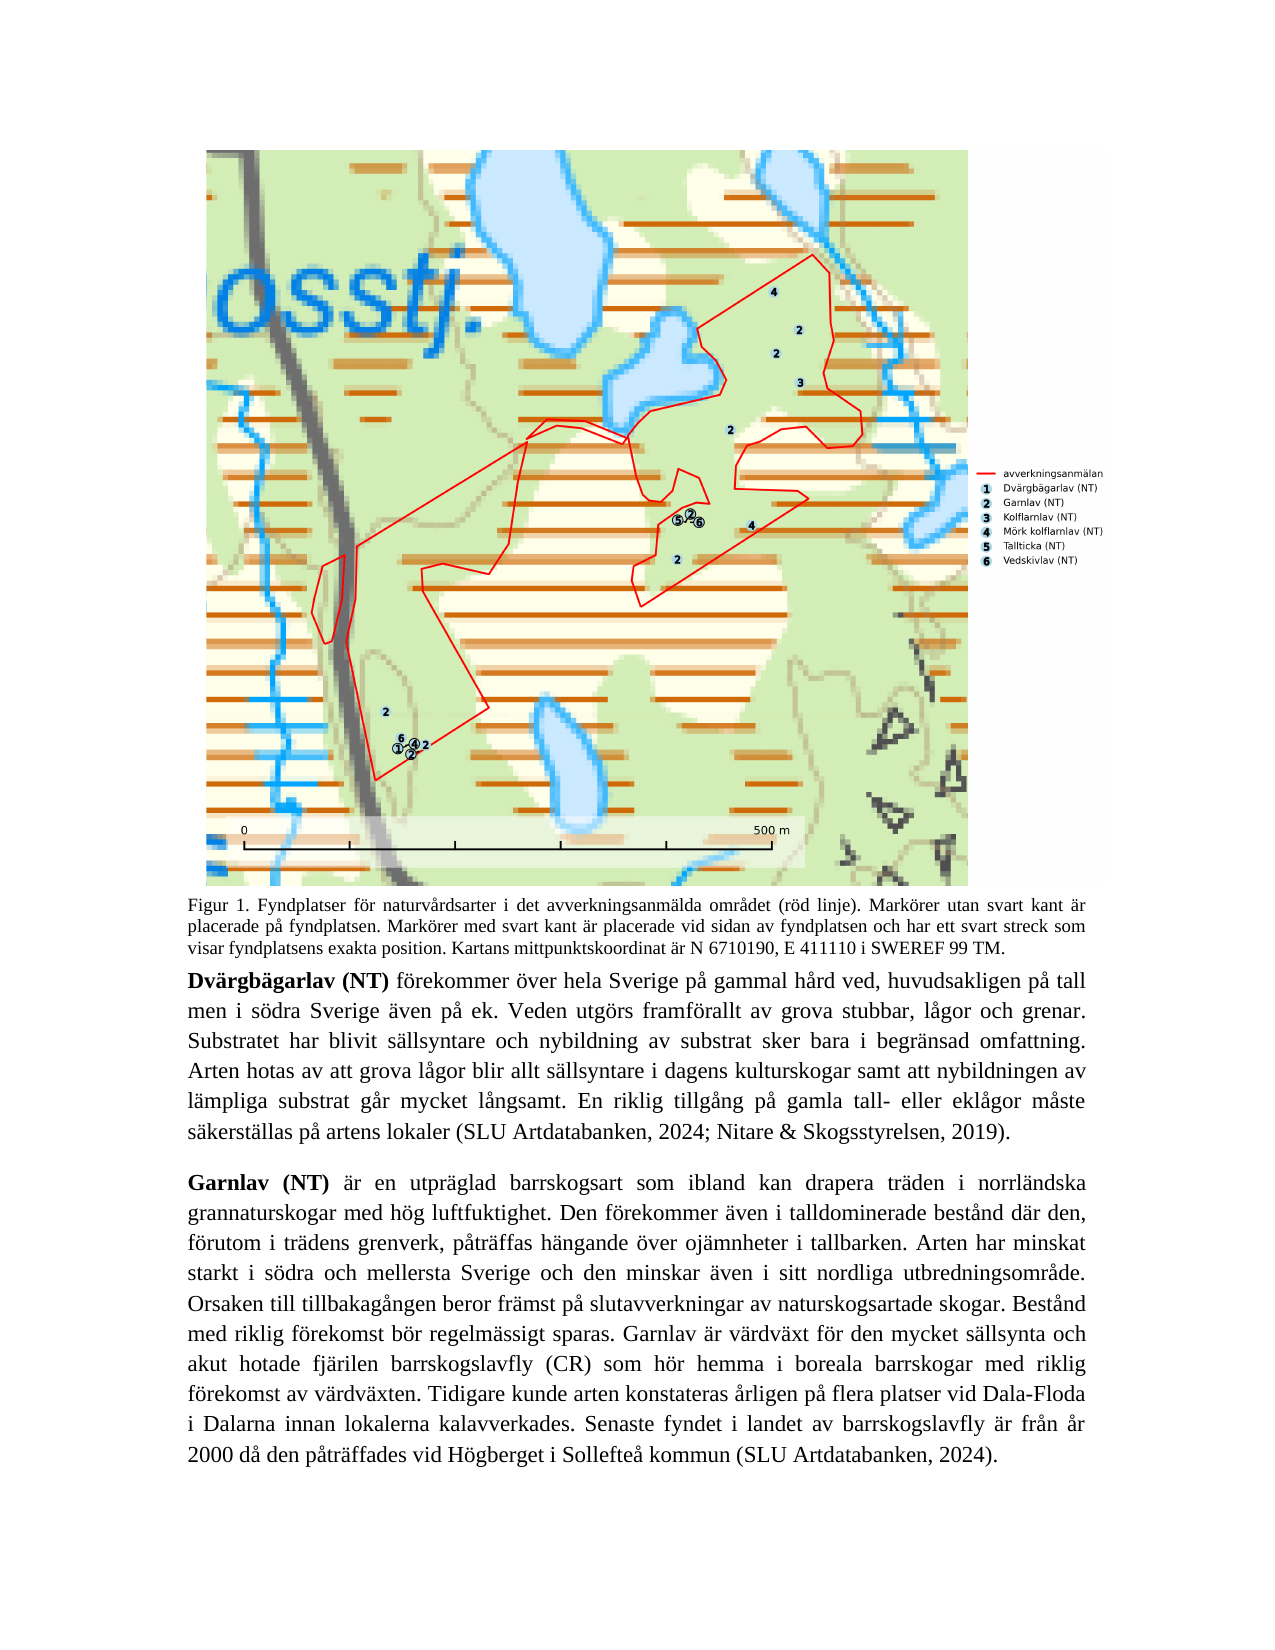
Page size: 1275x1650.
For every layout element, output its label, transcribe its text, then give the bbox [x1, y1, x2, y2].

text Garnlav (NT) är en utpräglad barrskogsart som ibland kan drapera träden i norrländska grannaturskogar med hög luftfuktighet. Den förekommer även i talldominerade bestånd där den, förutom i trädens grenverk, påträffas hängande över ojämnheter i tallbarken. Arten har minskat starkt i södra och mellersta Sverige och den minskar även i sitt nordliga utbredningsområde. Orsaken till tillbakagången beror främst på slutavverkningar av naturskogsartade skogar. Bestånd med riklig förekomst bör regelmässigt sparas. Garnlav är värdväxt för den mycket sällsynta och akut hotade fjärilen barrskogslavfly (CR) som hör hemma i boreala barrskogar med riklig förekomst av värdväxten. Tidigare kunde arten konstateras årligen på flera platser vid Dala-Floda i Dalarna innan lokalerna kalavverkades. Senaste fyndet i landet av barrskogslavfly är från år 2000 då den påträffades vid Högberget i Sollefteå kommun (SLU Artdatabanken, 2024). [187, 1169, 1087, 1467]
text Dvärgbägarlav (NT) förekommer över hela Sverige på gammal hård ved, huvudsakligen på tall men i södra Sverige även på ek. Veden utgörs framförallt av grova stubbar, lågor och grenar. Substratet har blivit sällsyntare och nybildning av substrat sker bara i begränsad omfattning. Arten hotas av att grova lågor blir allt sällsyntare i dagens kulturskogar samt att nybildningen av lämpliga substrat går mycket långsamt. En riklig tillgång på gamla tall- eller eklågor måste säkerställas på artens lokaler (SLU Artdatabanken, 2024; Nitare & Skogsstyrelsen, 2019). [187, 967, 1087, 1144]
picture [206, 150, 1107, 886]
text Figur 1. Fyndplatser för naturvårdsarter i det avverkningsanmälda området (röd linje). Markörer utan svart kant är placerade på fyndplatsen. Markörer med svart kant är placerade vid sidan av fyndplatsen och har ett svart streck som visar fyndplatsens exakta position. Kartans mittpunktskoordinat är N 6710190, E 411110 i SWEREF 99 TM. [187, 894, 1087, 958]
